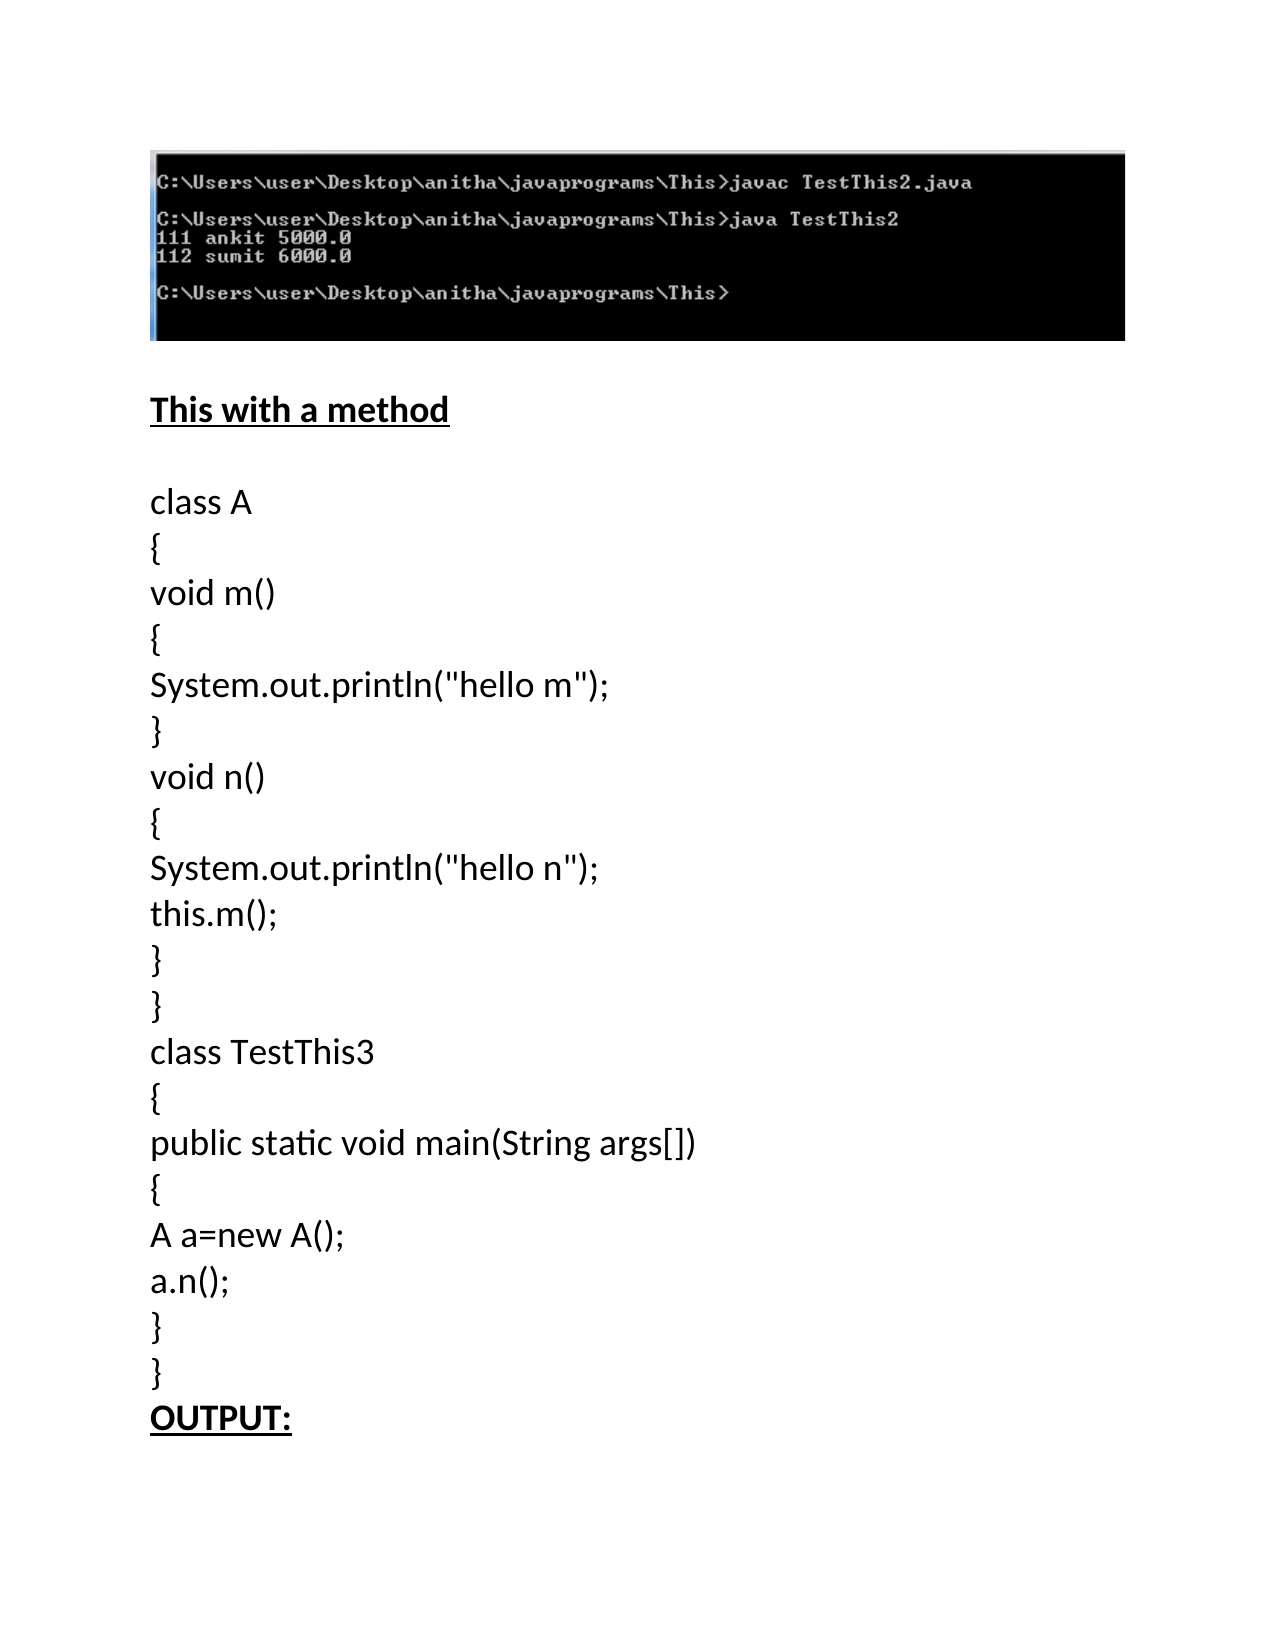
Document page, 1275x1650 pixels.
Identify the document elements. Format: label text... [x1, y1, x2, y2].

text void m() [150, 569, 1125, 615]
picture [150, 150, 1125, 341]
text class TestThis3 [150, 1028, 1125, 1073]
text } [150, 936, 1125, 982]
text void n() [150, 753, 1125, 798]
text this.m(); [150, 890, 1125, 936]
text } [150, 1303, 1125, 1348]
text } [150, 707, 1125, 753]
text { [150, 615, 1125, 661]
text This with a method [150, 386, 1125, 432]
text class A [150, 478, 1125, 523]
text A a=new A(); [150, 1211, 1125, 1257]
text { [150, 523, 1125, 569]
text { [150, 1073, 1125, 1119]
text { [150, 798, 1125, 844]
text System.out.println("hello m"); [150, 661, 1125, 707]
text a.n(); [150, 1257, 1125, 1303]
text } [150, 982, 1125, 1028]
text System.out.println("hello n"); [150, 844, 1125, 890]
text public static void main(String args[]) [150, 1119, 1125, 1165]
text } [150, 1348, 1125, 1394]
text OUTPUT: [150, 1394, 1125, 1440]
text { [150, 1165, 1125, 1211]
